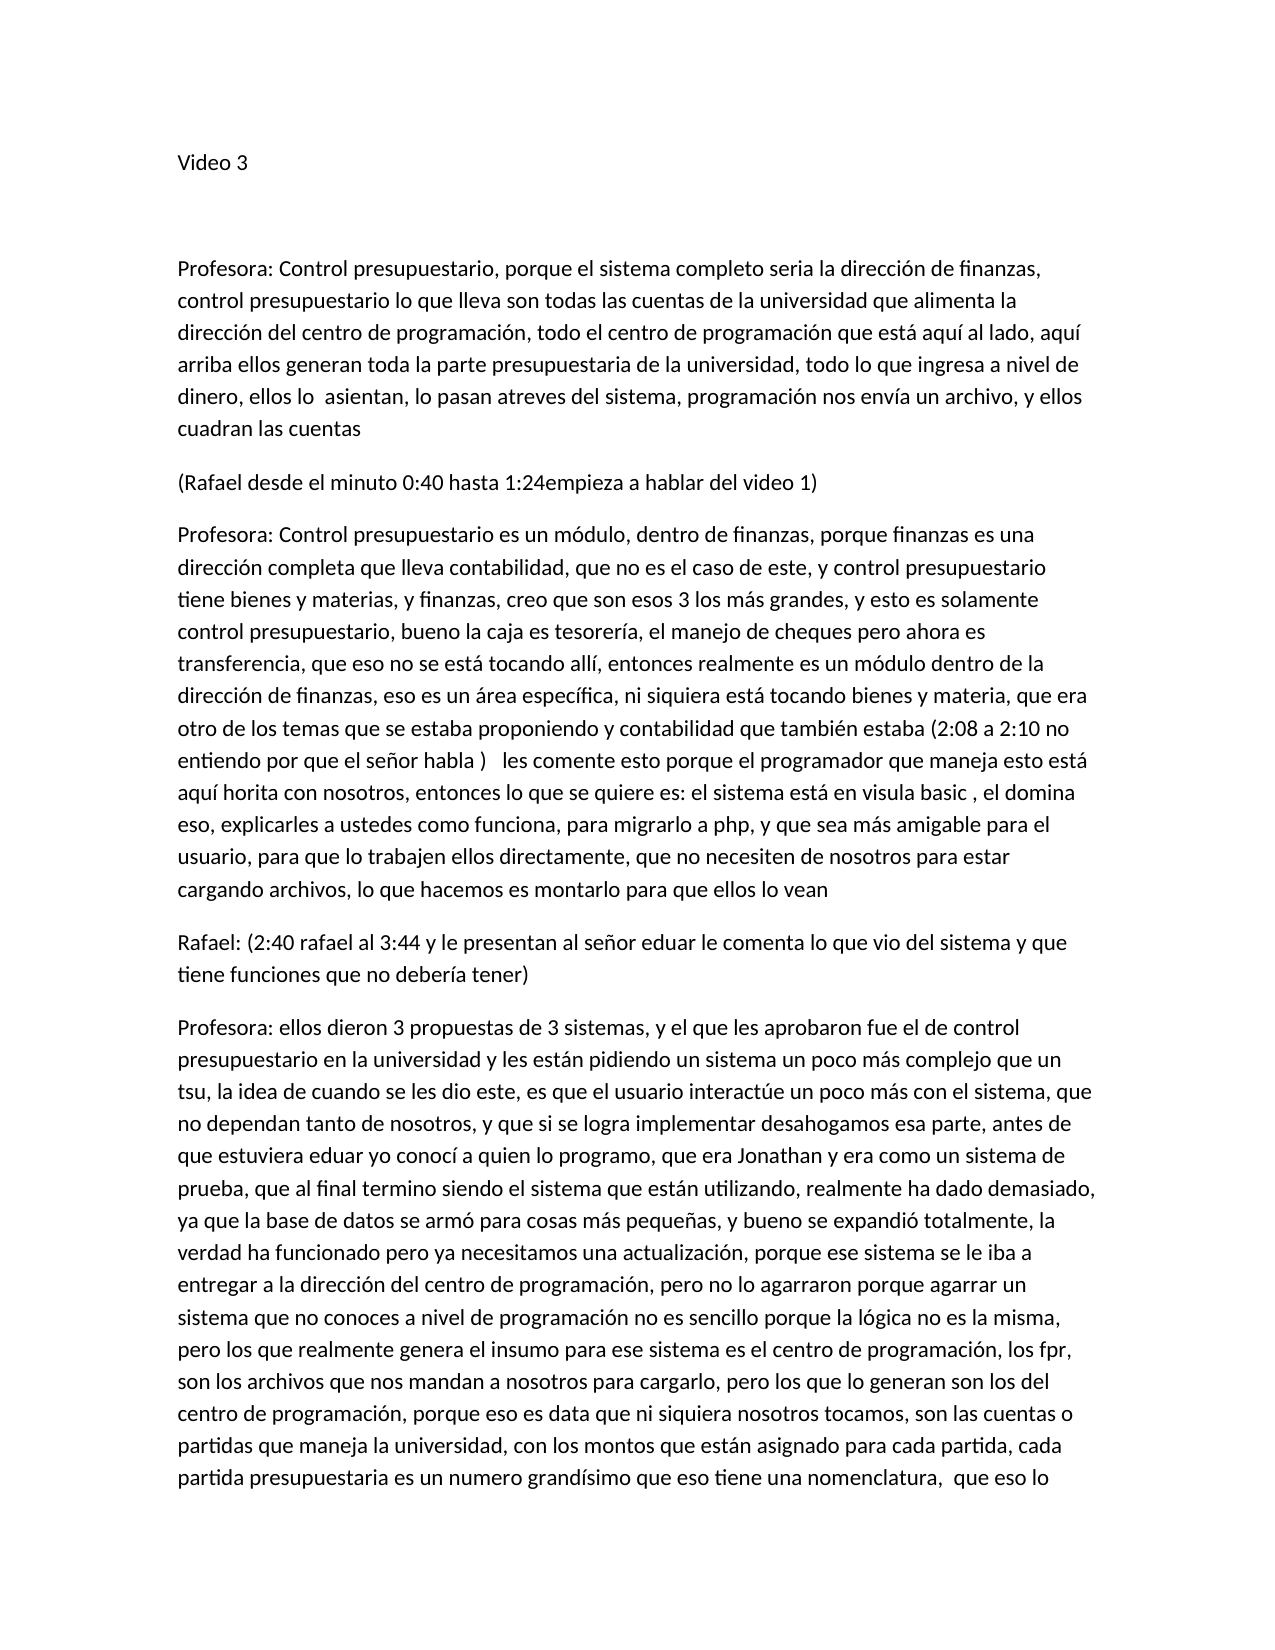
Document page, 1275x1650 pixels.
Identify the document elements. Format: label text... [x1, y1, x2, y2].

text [177, 1013, 1098, 1492]
text Profesora: Control presupuestario es un módulo, dentro de finanzas, porque finanzas es una dirección completa que lleva contabilidad, que no es el caso de este, y control presupuestario tiene bienes y materias, y finanzas, creo que son esos 3 los más grandes, y esto es solamente control presupuestario, bueno la caja es tesorería, el manejo de cheques pero ahora es transferencia, que eso no se está tocando allí, entonces realmente es un módulo dentro de la dirección de finanzas, eso es un área específica, ni siquiera está tocando bienes y materia, que era otro de los temas que se estaba proponiendo y contabilidad que también estaba (2:08 a 2:10 no entiendo por que el señor habla ) les comente esto porque el programador que maneja esto está aquí horita con nosotros, entonces lo que se quiere es: el sistema está en visula basic , el domina eso, explicarles a ustedes como funciona, para migrarlo a php, y que sea más amigable para el usuario, para que lo trabajen ellos directamente, que no necesiten de nosotros para estar cargando archivos, lo que hacemos es montarlo para que ellos lo vean [177, 521, 1098, 903]
text Profesora: Control presupuestario, porque el sistema completo seria la dirección de finanzas, control presupuestario lo que lleva son todas las cuentas de la universidad que alimenta la dirección del centro de programación, todo el centro de programación que está aquí al lado, aquí arriba ellos generan toda la parte presupuestaria de la universidad, todo lo que ingresa a nivel de dinero, ellos lo asientan, lo pasan atreves del sistema, programación nos envía un archivo, y ellos cuadran las cuentas [177, 254, 1098, 443]
text Rafael: (2:40 rafael al 3:44 y le presentan al señor eduar le comenta lo que vio del sistema y que tiene funciones que no debería tener) [177, 928, 1098, 988]
text (Rafael desde el minuto 0:40 hasta 1:24empieza a hablar del video 1) [177, 468, 1098, 496]
text Video 3 [177, 148, 1098, 176]
